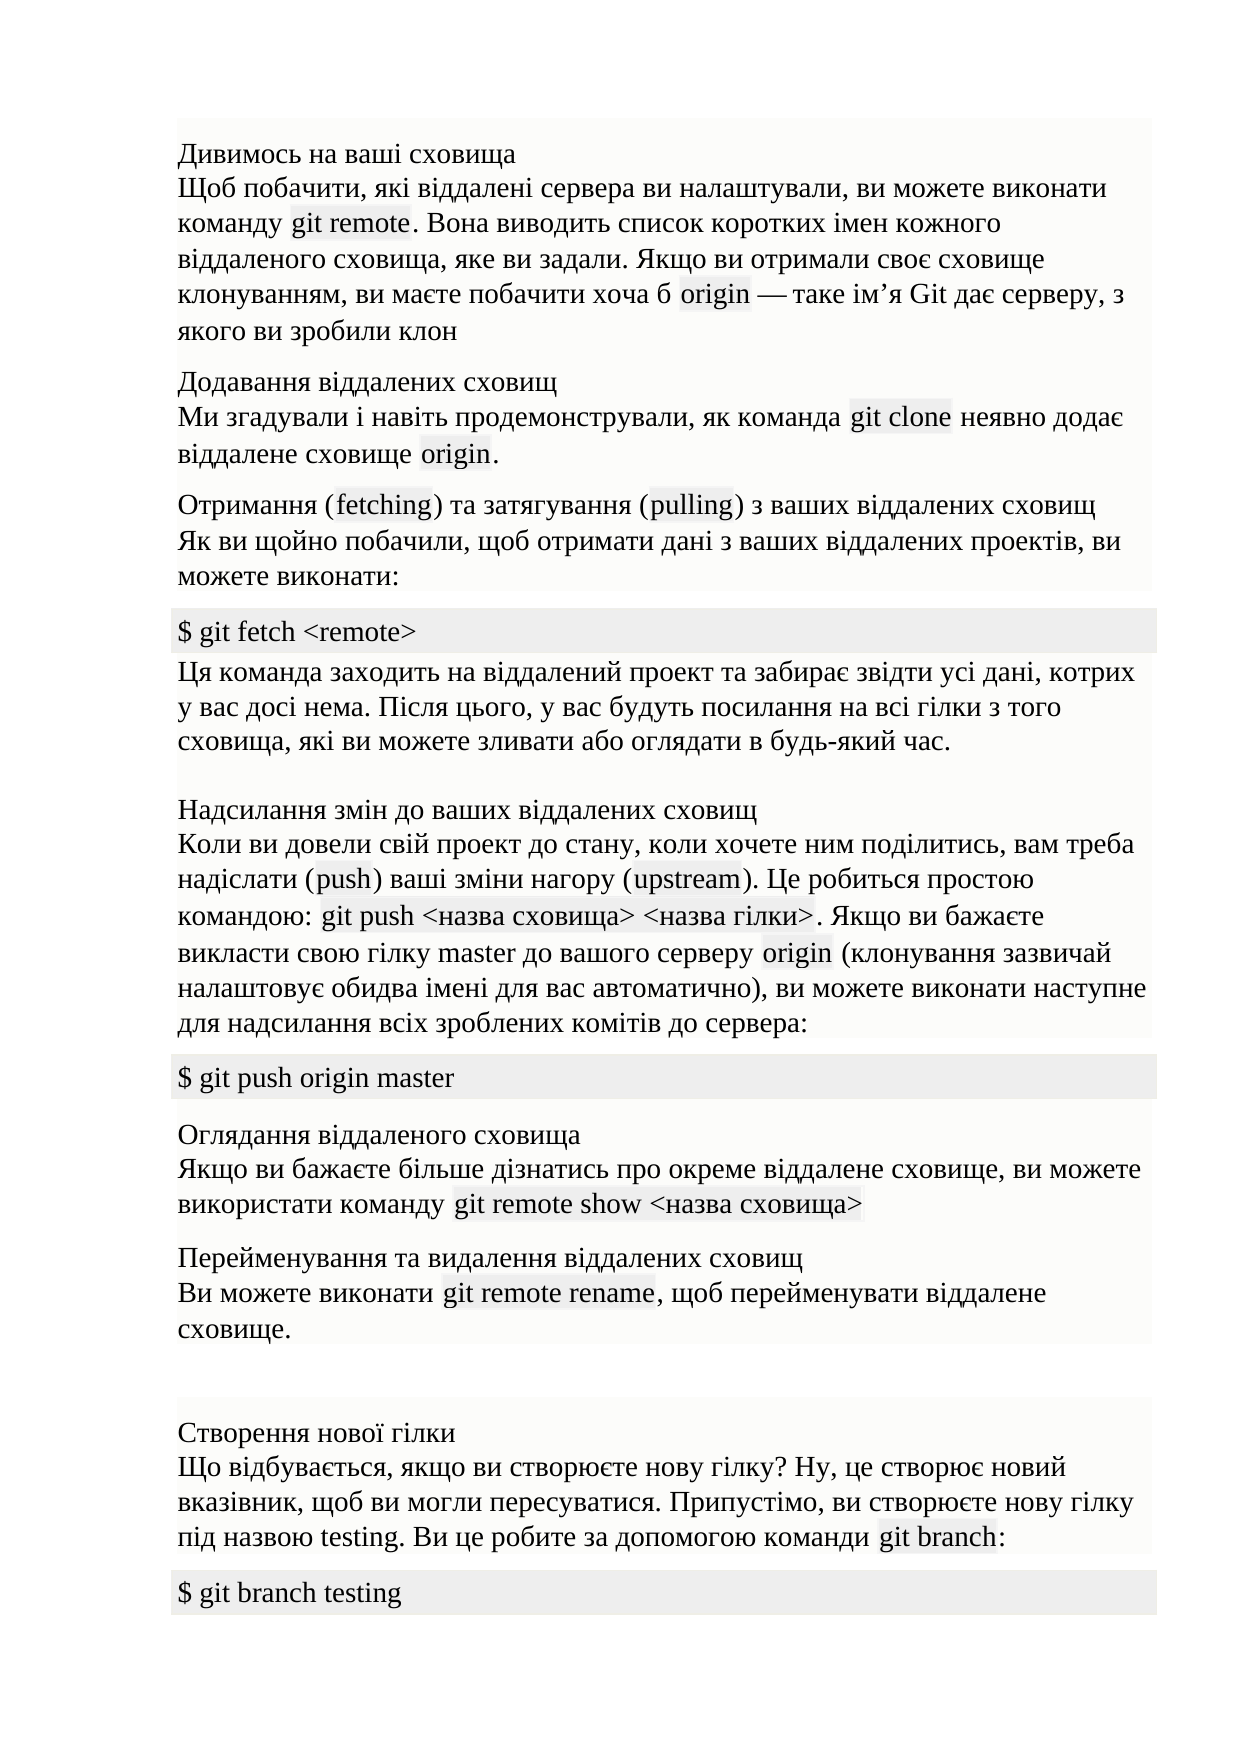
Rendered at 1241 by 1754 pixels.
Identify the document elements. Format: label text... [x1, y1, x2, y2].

text Ми згадували і навіть продемонстрували, як команда git clone неявно додає віддалене сховище origin. [177, 398, 1152, 471]
subtitle Дивимось на ваші сховища [177, 118, 1152, 170]
text Як ви щойно побачили, щоб отримати дані з ваших віддалених проектів, ви можете виконати: [177, 523, 1152, 591]
text Ви можете виконати git remote rename, щоб перейменувати віддалене сховище. [177, 1273, 1152, 1344]
text Якщо ви бажаєте більше дізнатись про окреме віддалене сховище, ви можете використати команду git remote show <назва сховища> [177, 1151, 1152, 1222]
text $ git fetch <remote> [173, 610, 1156, 652]
text Щоб побачити, які віддалені сервера ви налаштували, ви можете виконати команду git remote. Вона виводить список коротких імен кожного віддаленого сховища, яке ви задали. Якщо ви отримали своє сховище клонуванням, ви маєте побачити хоча б origin — таке ім’я Git дає серверу, з якого ви зробили клон [177, 170, 1152, 346]
text $ git push origin master [173, 1056, 1156, 1098]
text Коли ви довели свій проект до стану, коли хочете ним поділитись, вам треба надіслати (push) ваші зміни нагору (upstream). Це робиться простою командою: git push <назва сховища> <назва гілки>. Якщо ви бажаєте викласти свою гілку master до вашого серверу origin (клонування зазвичай налаштовує обидва імені для вас автоматично), ви можете виконати наступне для надсилання всіх зроблених комітів до сервера: [177, 825, 1152, 1038]
subtitle Додавання віддалених сховищ [177, 346, 1152, 398]
text Ця команда заходить на віддалений проект та забирає звідти усі дані, котрих у вас досі нема. Після цього, у вас будуть посилання на всі гілки з того сховища, які ви можете зливати або оглядати в будь-який час. [177, 653, 1152, 757]
subtitle Перейменування та видалення віддалених сховищ [177, 1222, 1152, 1273]
subtitle Отримання (fetching) та затягування (pulling) з ваших віддалених сховищ [177, 471, 1152, 523]
subtitle Створення нової гілки [177, 1397, 1152, 1449]
text $ git branch testing [173, 1571, 1156, 1613]
subtitle Оглядання віддаленого сховища [177, 1099, 1152, 1151]
text Що відбувається, якщо ви створюєте нову гілку? Ну, це створює новий вказівник, щоб ви могли пересуватися. Припустімо, ви створюєте нову гілку під назвою testing. Ви це робите за допомогою команди git branch: [177, 1449, 1152, 1554]
subtitle Надсилання змін до ваших віддалених сховищ [177, 774, 1152, 825]
